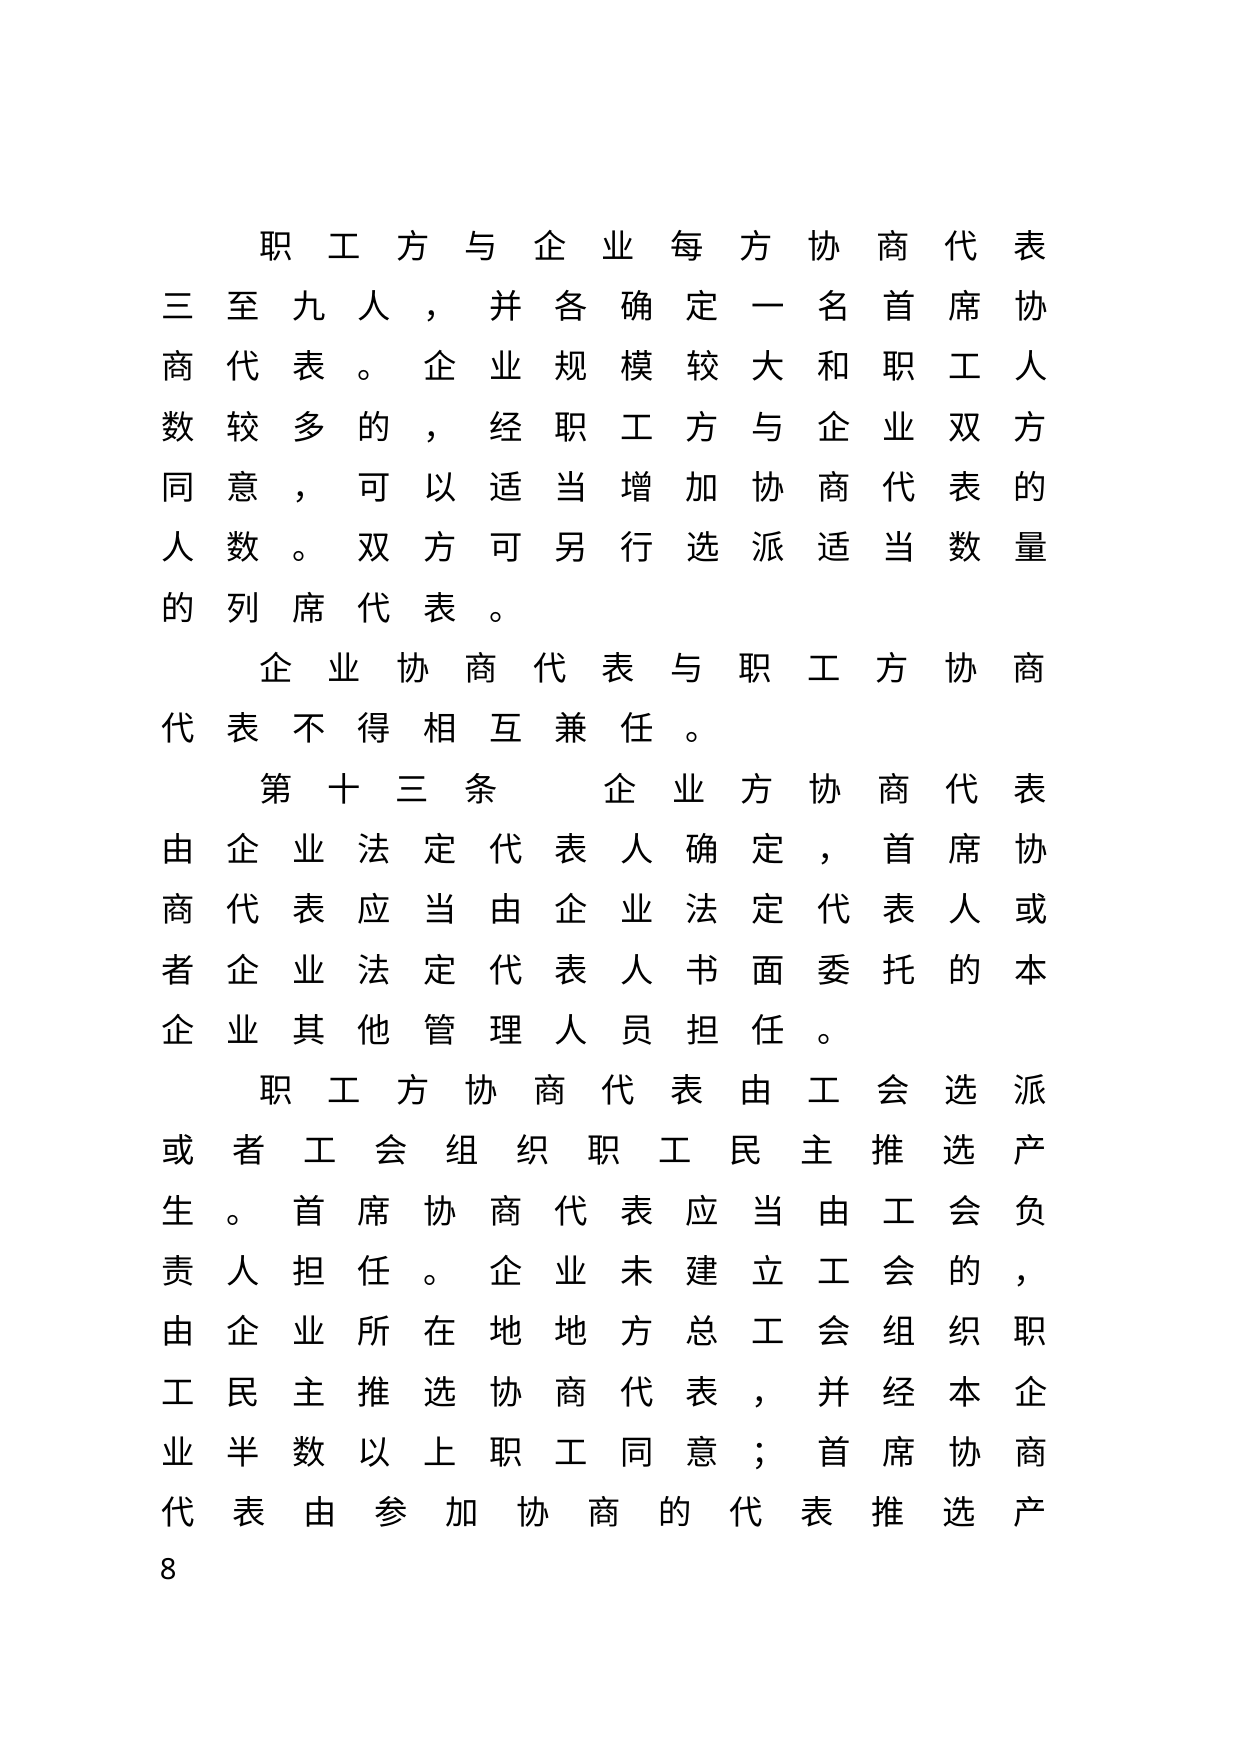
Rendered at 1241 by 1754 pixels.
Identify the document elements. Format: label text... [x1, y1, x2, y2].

text 第十三条 企业方协商代表由企业法定代表人确定，首席协商代表应当由企业法定代表人或者企业法定代表人书面委托的本企业其他管理人员担任。 [161, 756, 1079, 1058]
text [161, 1058, 1079, 1540]
text 企业协商代表与职工方协商代表不得相互兼任。 [161, 636, 1079, 756]
text 职工方与企业每方协商代表三至九人，并各确定一名首席协商代表。企业规模较大和职工人数较多的，经职工方与企业双方同意，可以适当增加协商代表的人数。双方可另行选派适当数量的列席代表。 [161, 213, 1079, 636]
